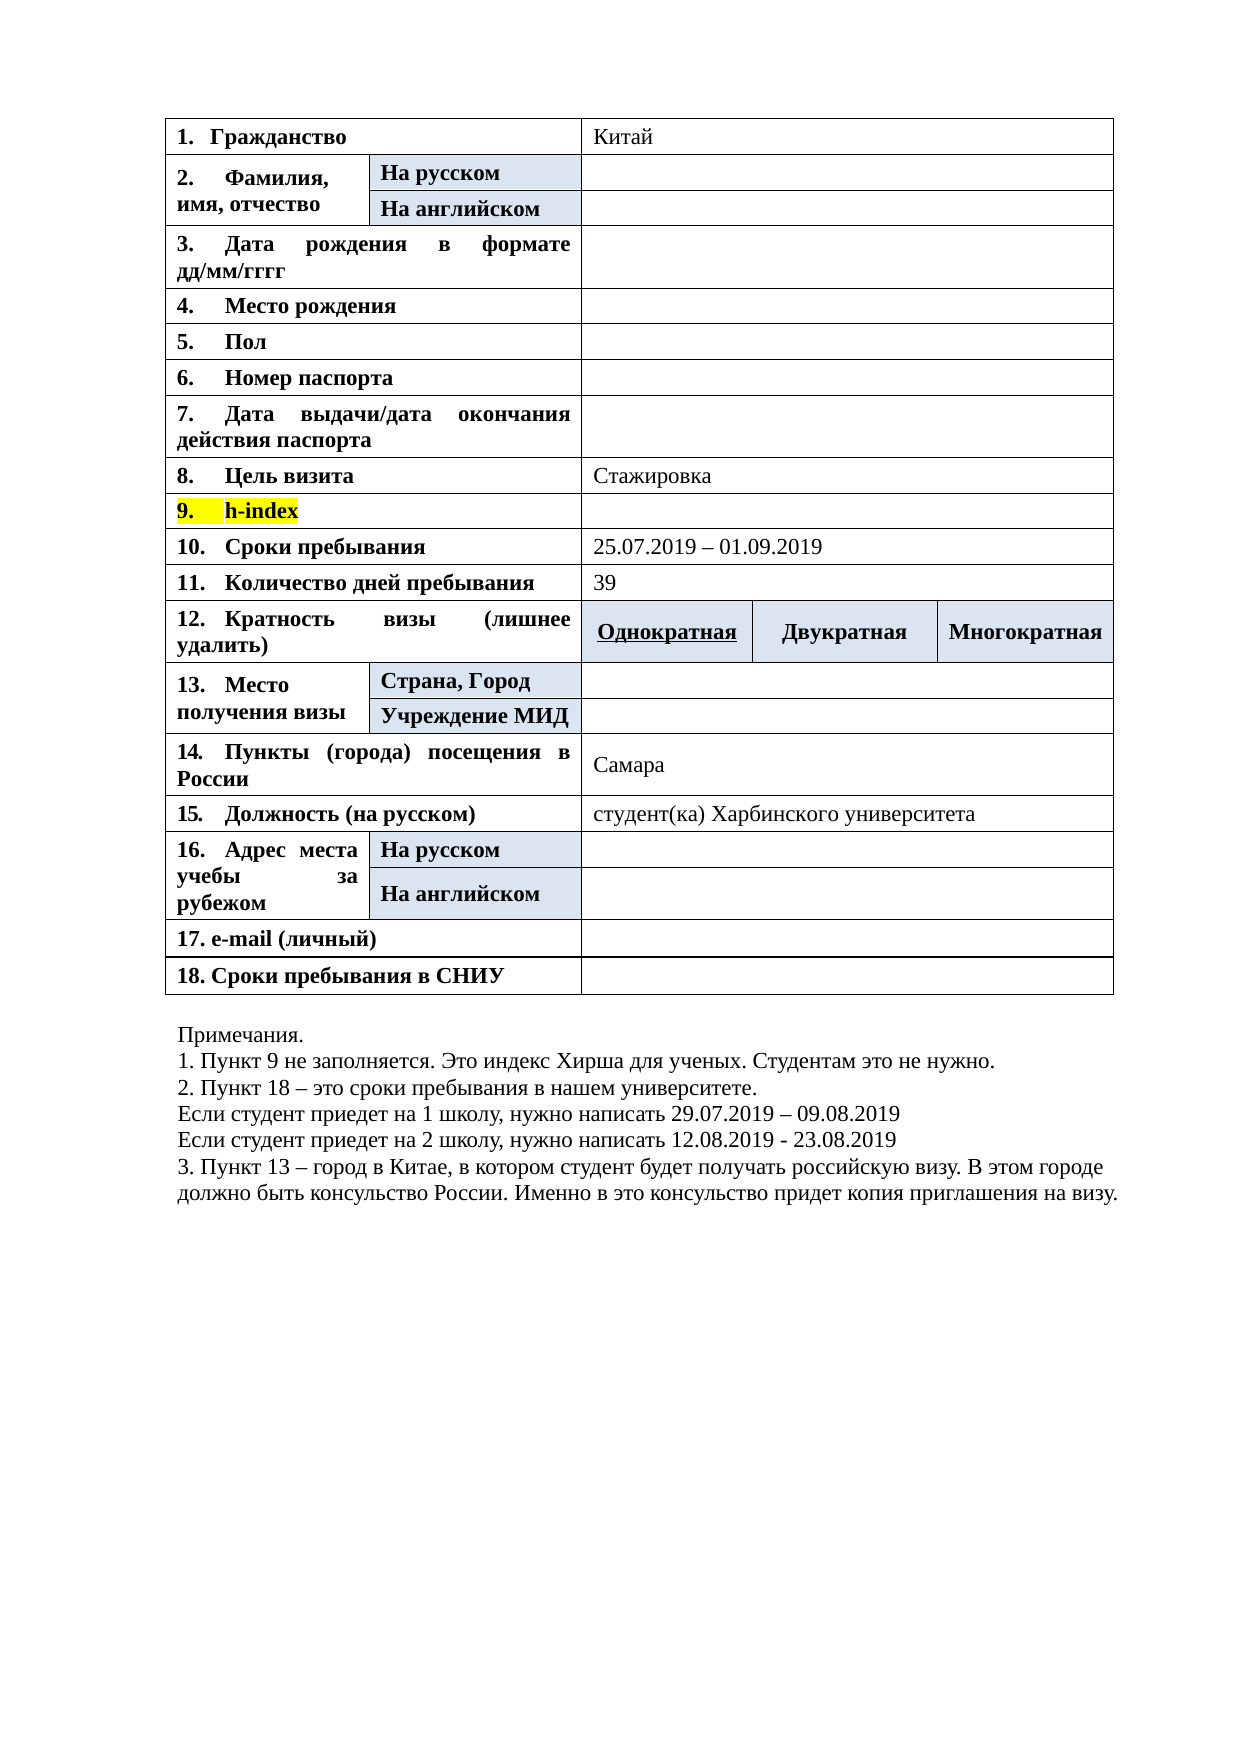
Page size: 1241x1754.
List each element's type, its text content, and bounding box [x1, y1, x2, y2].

table_cell [582, 226, 1113, 287]
table_cell 18. Сроки пребывания в СНИУ [166, 958, 581, 993]
table_cell Место получения визы [166, 663, 369, 733]
table_cell Стажировка [582, 458, 1113, 492]
table_cell Пункты (города) посещения в России [166, 734, 581, 795]
text 3. Пункт 13 – город в Китае, в котором студент будет получать российскую визу. В этом городе должно быть консульство России. Именно в это консульство придет копия приглашения на визу. [177, 1153, 1152, 1205]
table_cell [582, 920, 1113, 956]
table_cell Однократная [582, 601, 752, 662]
table_header Китай [582, 119, 1113, 154]
text 1. Пункт 9 не заполняется. Это индекс Хирша для ученых. Студентам это не нужно. [177, 1047, 1152, 1074]
table_cell Цель визита [166, 458, 581, 492]
table_cell Адрес места учебы за рубежом [166, 832, 369, 919]
table_cell Многократная [938, 601, 1113, 662]
table_cell [582, 699, 1113, 733]
table_cell Учреждение МИД [370, 699, 581, 733]
table_cell Дата выдачи/дата окончания действия паспорта [166, 396, 581, 457]
table_cell [582, 360, 1113, 394]
table_cell Дата рождения в формате дд/мм/гггг [166, 226, 581, 287]
table_cell [582, 324, 1113, 359]
table_cell студент(ка) Харбинского университета [582, 796, 1113, 831]
table_cell Сроки пребывания [166, 529, 581, 564]
table_cell На русском [370, 155, 581, 189]
table_cell h-index [166, 494, 581, 528]
table_cell Самара [582, 734, 1113, 795]
table_cell На английском [370, 191, 581, 225]
table_cell [582, 289, 1113, 323]
table_cell 17. e-mail (личный) [166, 920, 581, 956]
table_cell 25.07.2019 – 01.09.2019 [582, 529, 1113, 564]
table_cell Должность (на русском) [166, 796, 581, 831]
text 2. Пункт 18 – это сроки пребывания в нашем университете. [177, 1074, 1152, 1100]
text Если студент приедет на 1 школу, нужно написать 29.07.2019 – 09.08.2019 [177, 1100, 1152, 1126]
text Примечания. [177, 1021, 1152, 1047]
table_cell [582, 191, 1113, 225]
table_cell Фамилия, имя, отчество [166, 155, 369, 225]
table_cell [582, 396, 1113, 457]
table_cell Кратность визы (лишнее удалить) [166, 601, 581, 662]
table_cell Пол [166, 324, 581, 359]
table_cell Номер паспорта [166, 360, 581, 394]
table_cell [582, 832, 1113, 867]
table_cell [582, 155, 1113, 189]
table_cell [582, 494, 1113, 528]
table_cell Двукратная [753, 601, 937, 662]
table_cell [582, 958, 1113, 993]
text Если студент приедет на 2 школу, нужно написать 12.08.2019 - 23.08.2019 [177, 1126, 1152, 1153]
table_cell 39 [582, 565, 1113, 599]
table_cell [582, 868, 1113, 919]
table_cell Страна, Город [370, 663, 581, 697]
table_cell Место рождения [166, 289, 581, 323]
table_cell На английском [370, 868, 581, 919]
table_cell На русском [370, 832, 581, 867]
table_header Гражданство [166, 119, 581, 154]
table_cell [582, 663, 1113, 697]
table_cell Количество дней пребывания [166, 565, 581, 599]
